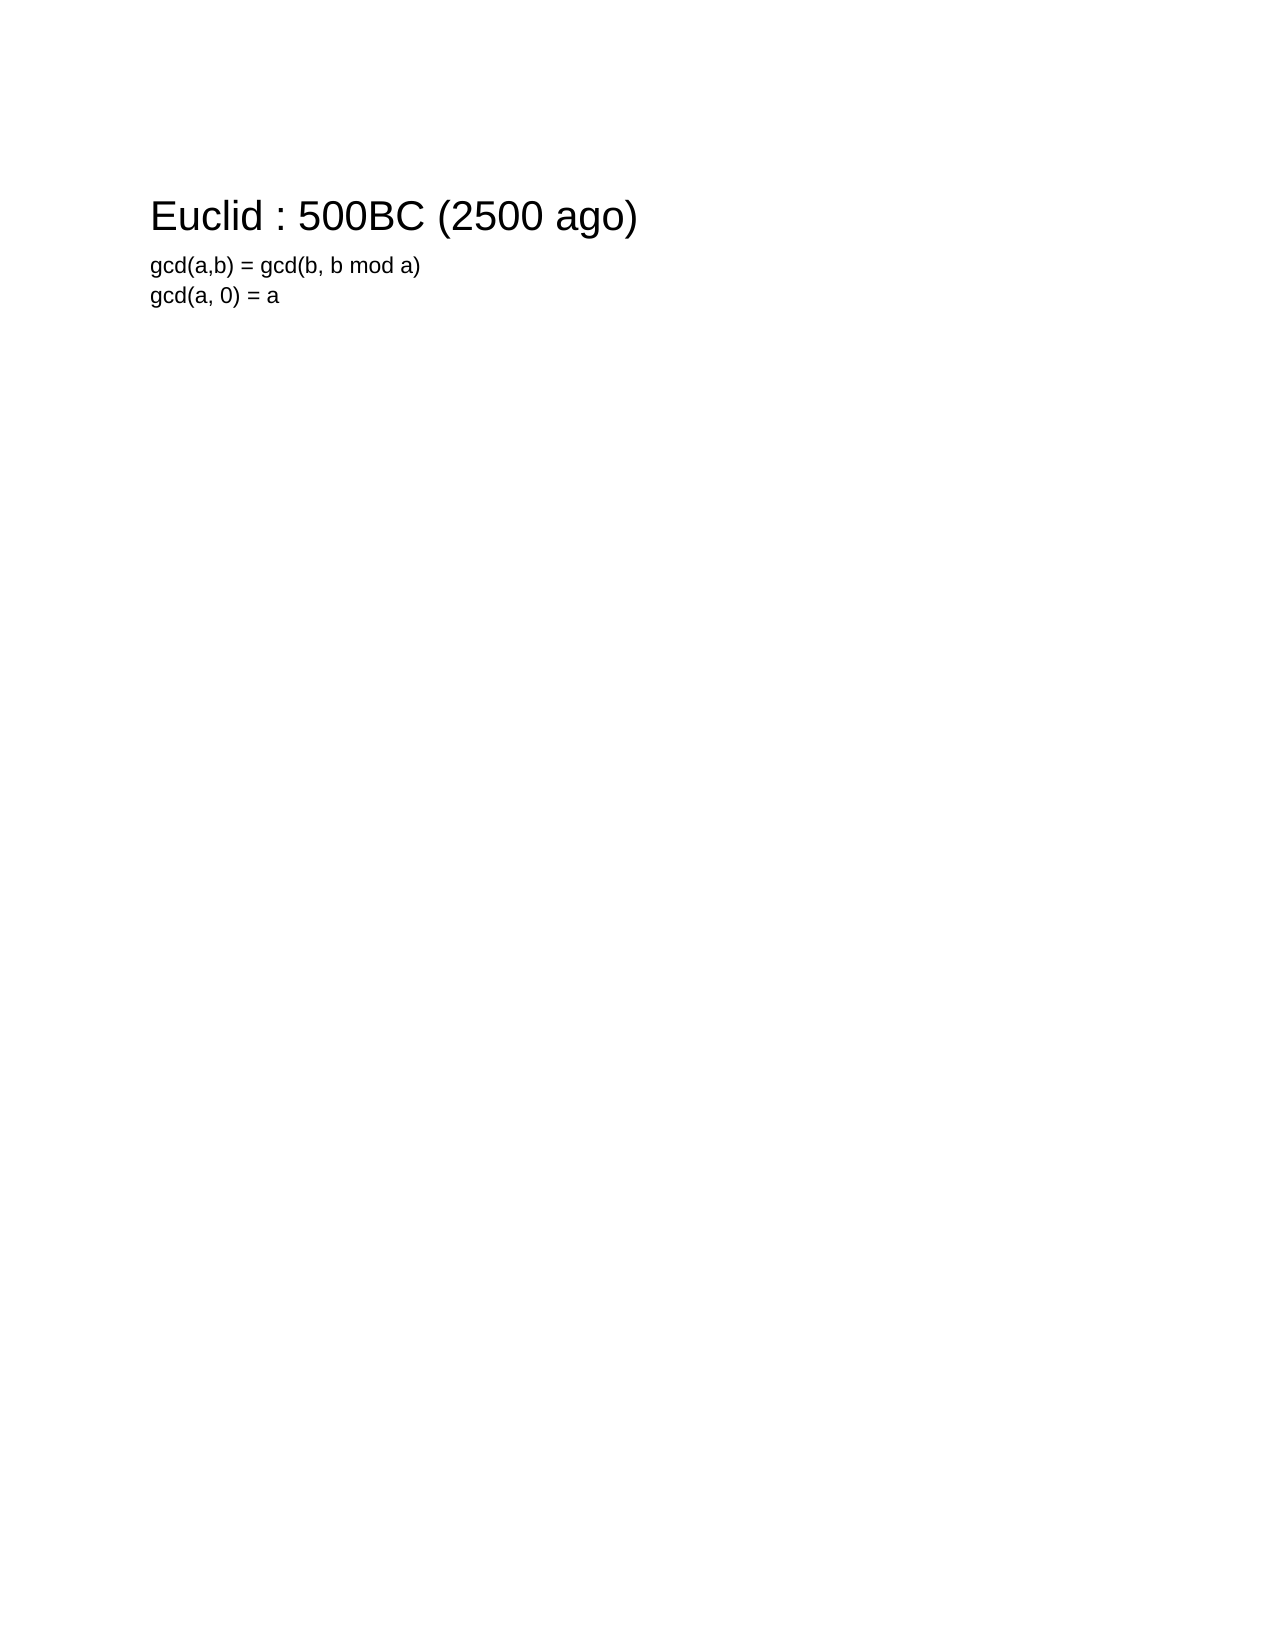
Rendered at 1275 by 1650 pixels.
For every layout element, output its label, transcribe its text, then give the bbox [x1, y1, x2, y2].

text gcd(a,b) = gcd(b, b mod a) [150, 252, 1125, 278]
subtitle Euclid : 500BC (2500 ago) [150, 192, 1125, 239]
text gcd(a, 0) = a [150, 282, 1125, 309]
